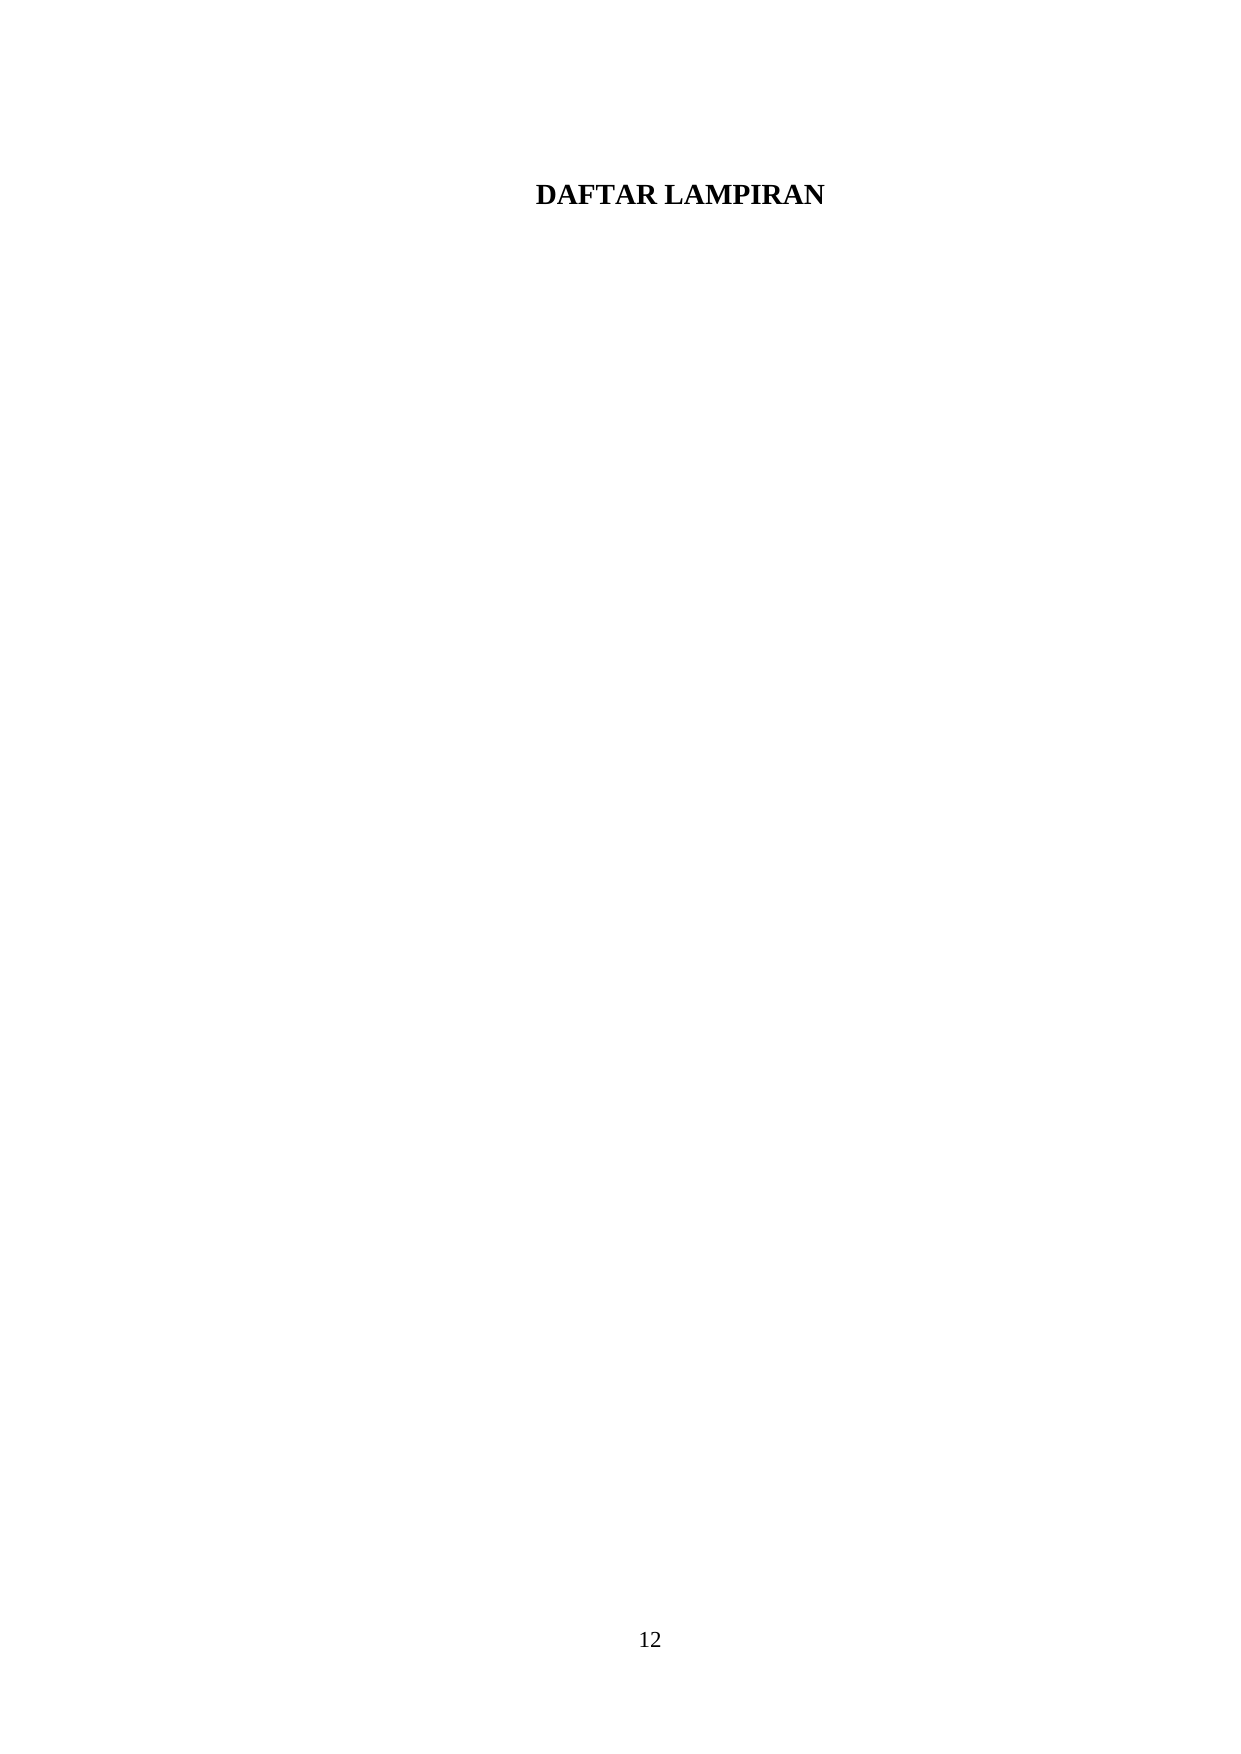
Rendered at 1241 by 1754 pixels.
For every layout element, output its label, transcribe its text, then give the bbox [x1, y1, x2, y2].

subtitle DAFTAR LAMPIRAN [297, 177, 1063, 211]
